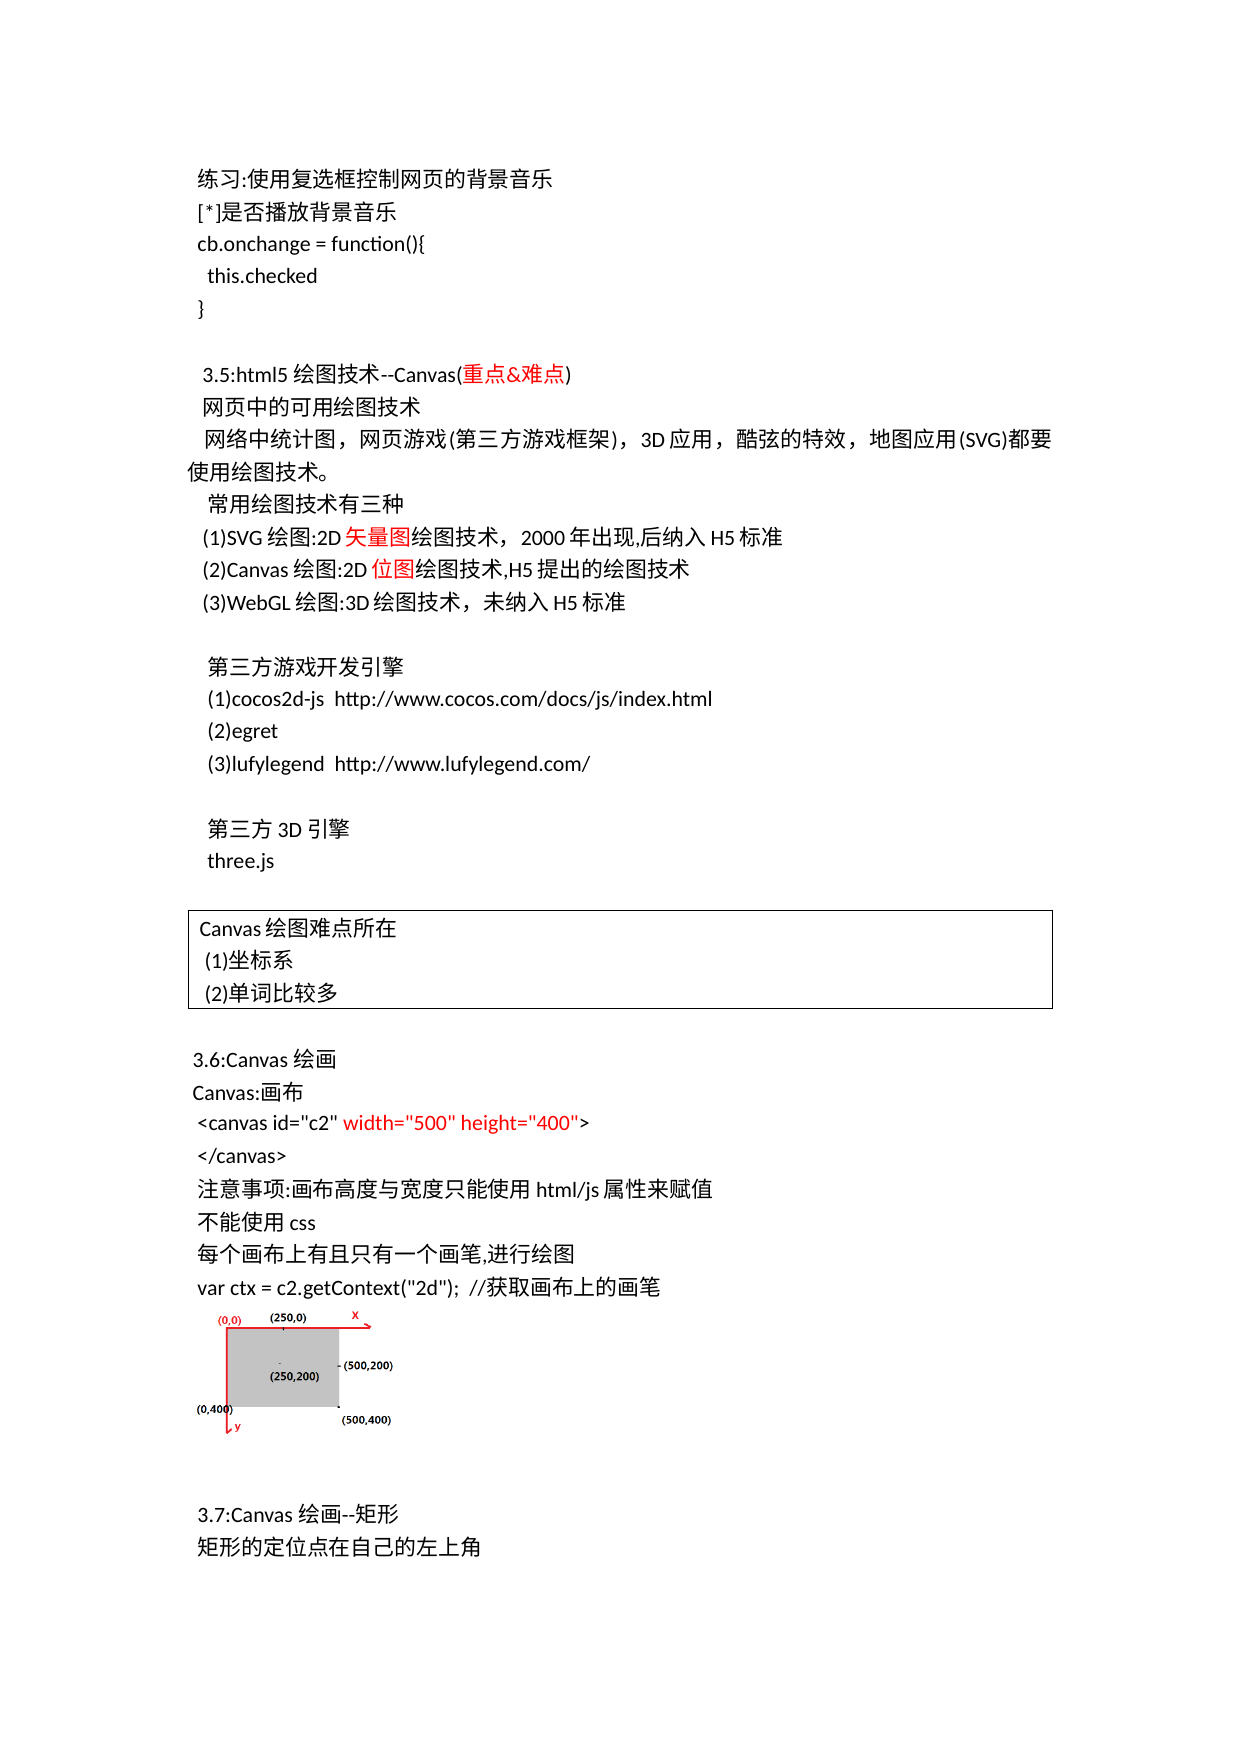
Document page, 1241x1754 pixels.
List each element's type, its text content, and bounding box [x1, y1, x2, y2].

text this.checked [187, 259, 1053, 292]
text 每个画布上有且只有一个画笔,进行绘图 [187, 1237, 1053, 1269]
text 不能使用css [187, 1204, 1053, 1237]
text 3.6:Canvas 绘画 [187, 1042, 1053, 1074]
text (1)cocos2d-js http://www.cocos.com/docs/js/index.html [187, 682, 1053, 714]
text 3.7:Canvas 绘画--矩形 [187, 1497, 1053, 1529]
text cb.onchange = function(){ [187, 227, 1053, 259]
text 第三方游戏开发引擎 [187, 649, 1053, 682]
text 网页中的可用绘图技术 [187, 389, 1053, 422]
text 网络中统计图，网页游戏(第三方游戏框架)，3D应用，酷弦的特效，地图应用(SVG)都要使用绘图技术。 [187, 422, 1053, 487]
table_header Canvas绘图难点所在 (1)坐标系 (2)单词比较多 [189, 911, 1052, 1008]
text 常用绘图技术有三种 [187, 487, 1053, 519]
text (2)Canvas绘图:2D位图绘图技术,H5提出的绘图技术 [187, 552, 1053, 584]
text 注意事项:画布高度与宽度只能使用html/js属性来赋值 [187, 1172, 1053, 1204]
text } [187, 292, 1053, 324]
text var ctx = c2.getContext("2d"); //获取画布上的画笔 [187, 1269, 1053, 1302]
text 3.5:html5 绘图技术--Canvas(重点&难点) [187, 357, 1053, 389]
text (3)WebGL绘图:3D绘图技术，未纳入H5标准 [187, 584, 1053, 617]
picture [187, 1301, 404, 1447]
text 矩形的定位点在自己的左上角 [187, 1529, 1053, 1562]
text 练习:使用复选框控制网页的背景音乐 [187, 162, 1053, 194]
text [*]是否播放背景音乐 [187, 194, 1053, 227]
text 第三方3D 引擎 [187, 812, 1053, 844]
text (2)egret [187, 714, 1053, 747]
text three.js [187, 844, 1053, 877]
text Canvas:画布 [187, 1074, 1053, 1107]
text <canvas id="c2" width="500" height="400"> [187, 1107, 1053, 1139]
text (3)lufylegend http://www.lufylegend.com/ [187, 747, 1053, 779]
text </canvas> [187, 1139, 1053, 1172]
text (1)SVG绘图:2D矢量图绘图技术，2000年出现,后纳入H5标准 [187, 519, 1053, 552]
